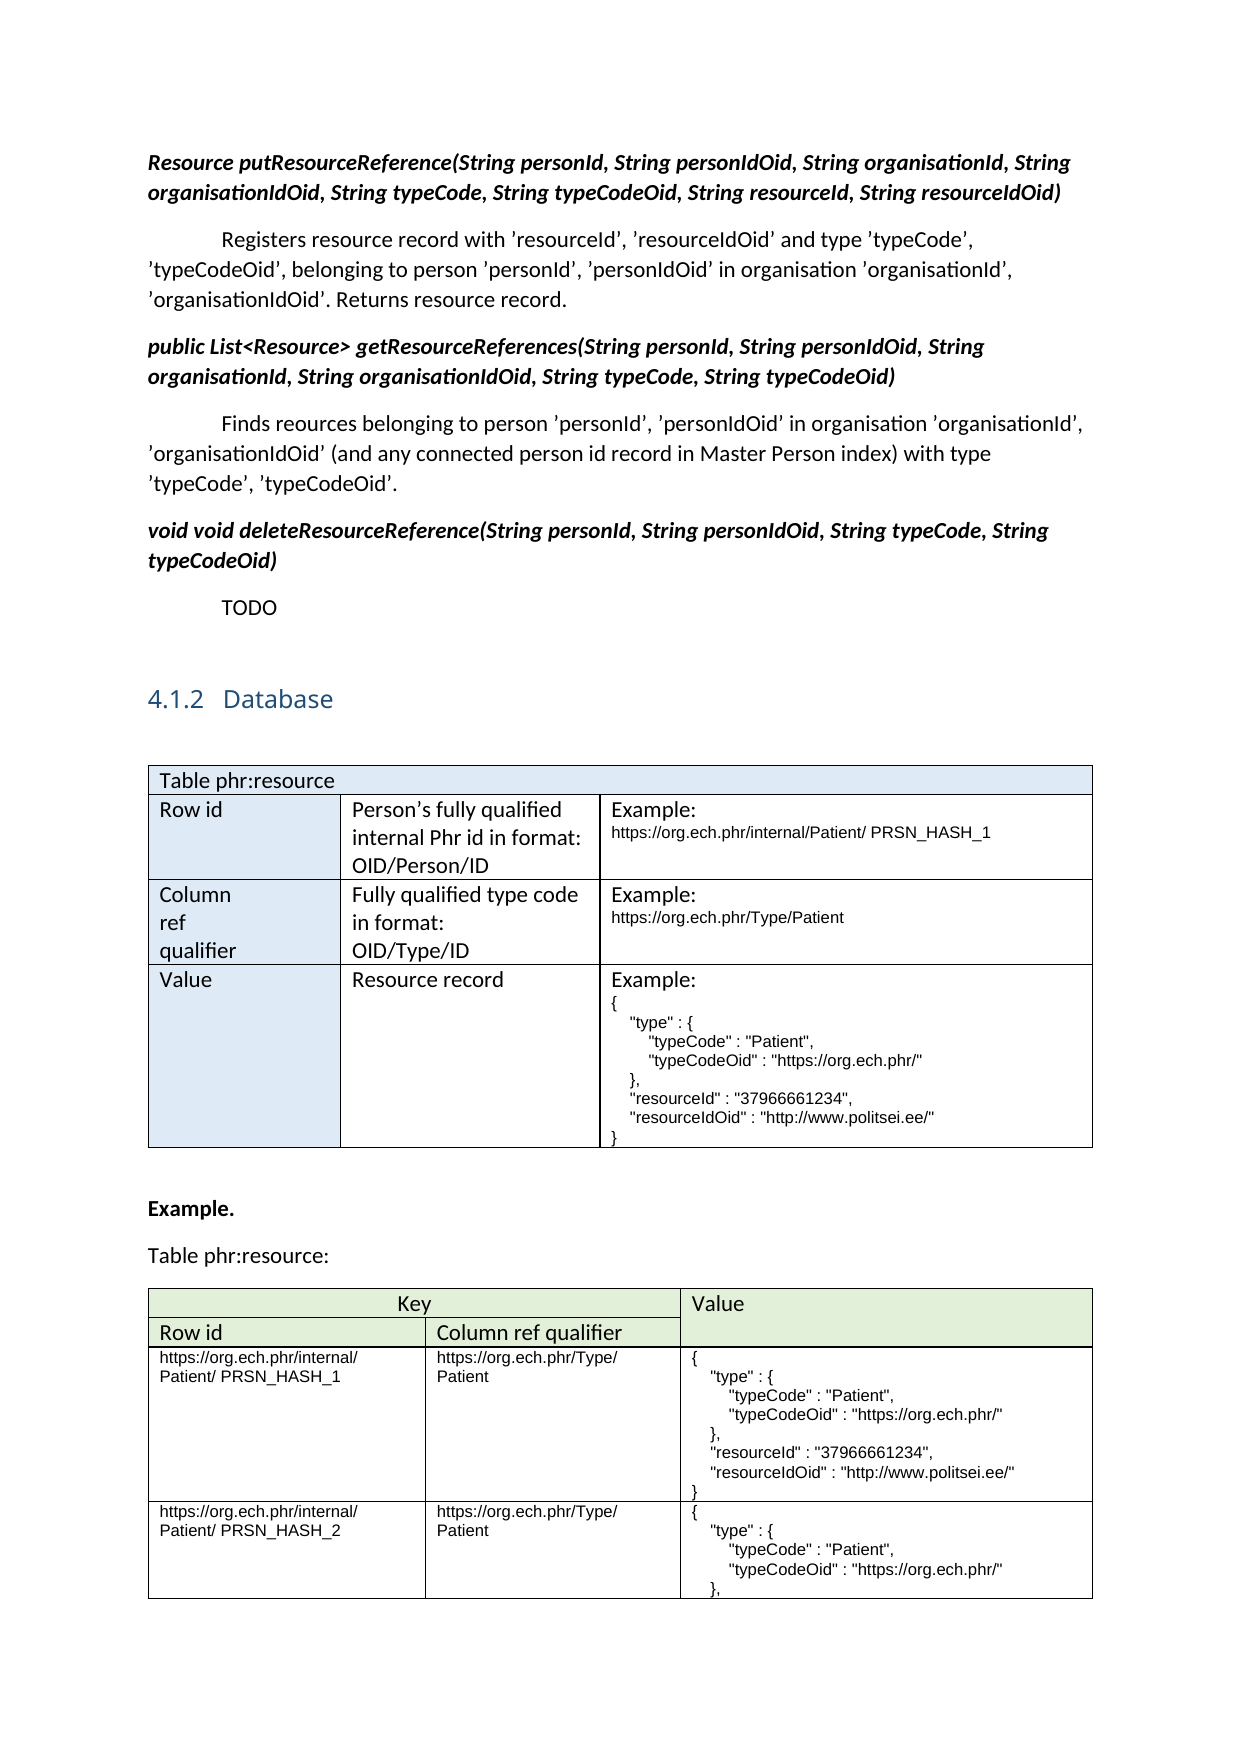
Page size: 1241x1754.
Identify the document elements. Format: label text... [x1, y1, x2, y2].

table_cell Resource record [341, 965, 599, 1147]
table_cell { "type" : { "typeCode" : "Patient", "typeCodeOid" : "https://org.ech.phr/" }, "resourceId" : "37966661234", "resourceIdOid" : "http://www.politsei.ee/" } [681, 1348, 1092, 1501]
text public List<Resource> getResourceReferences(String personId, String personIdOid, String organisationId, String organisationIdOid, String typeCode, String typeCodeOid) [148, 332, 1093, 390]
subtitle Database [148, 681, 1093, 715]
table_cell Value [149, 965, 340, 1147]
table_cell Example: { "type" : { "typeCode" : "Patient", "typeCodeOid" : "https://org.ech.phr/" }, "resourceId" : "37966661234", "resourceIdOid" : "http://www.politsei.ee/" } [601, 965, 1092, 1147]
table_cell Column ref qualifier [426, 1318, 680, 1346]
table_cell Fully qualified type code in format: OID/Type/ID [341, 880, 599, 964]
table_cell Row id [149, 1318, 425, 1346]
text TODO [148, 593, 1093, 621]
table_cell Example: https://org.ech.phr/Type/Patient [601, 880, 1092, 964]
table_header Table phr:resource [149, 766, 1092, 794]
table_header Key [149, 1289, 680, 1317]
table_cell Column ref qualifier [149, 880, 340, 964]
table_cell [426, 1502, 680, 1598]
table_cell https://org.ech.phr/Type/Patient [426, 1348, 680, 1501]
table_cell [681, 1502, 1092, 1598]
text Example. [148, 1194, 1093, 1222]
table_cell Example: https://org.ech.phr/internal/Patient/ PRSN_HASH_1 [601, 795, 1092, 879]
table_header Value [681, 1289, 1092, 1346]
text Registers resource record with ’resourceId’, ’resourceIdOid’ and type ’typeCode’, ’typeCodeOid’, belonging to person ’personId’, ’personIdOid’ in organisation ’organisationId’, ’organisationIdOid’. Returns resource record. [148, 225, 1093, 313]
table_cell Person’s fully qualified internal Phr id in format: OID/Person/ID [341, 795, 599, 879]
text Resource putResourceReference(String personId, String personIdOid, String organisationId, String organisationIdOid, String typeCode, String typeCodeOid, String resourceId, String resourceIdOid) [148, 148, 1093, 206]
text void void deleteResourceReference(String personId, String personIdOid, String typeCode, String typeCodeOid) [148, 516, 1093, 574]
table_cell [149, 1502, 425, 1598]
table_cell https://org.ech.phr/internal/Patient/ PRSN_HASH_1 [149, 1348, 425, 1501]
text Table phr:resource: [148, 1241, 1093, 1269]
text Finds reources belonging to person ’personId’, ’personIdOid’ in organisation ’organisationId’, ’organisationIdOid’ (and any connected person id record in Master Person index) with type ’typeCode’, ’typeCodeOid’. [148, 409, 1093, 497]
table_cell Row id [149, 795, 340, 879]
